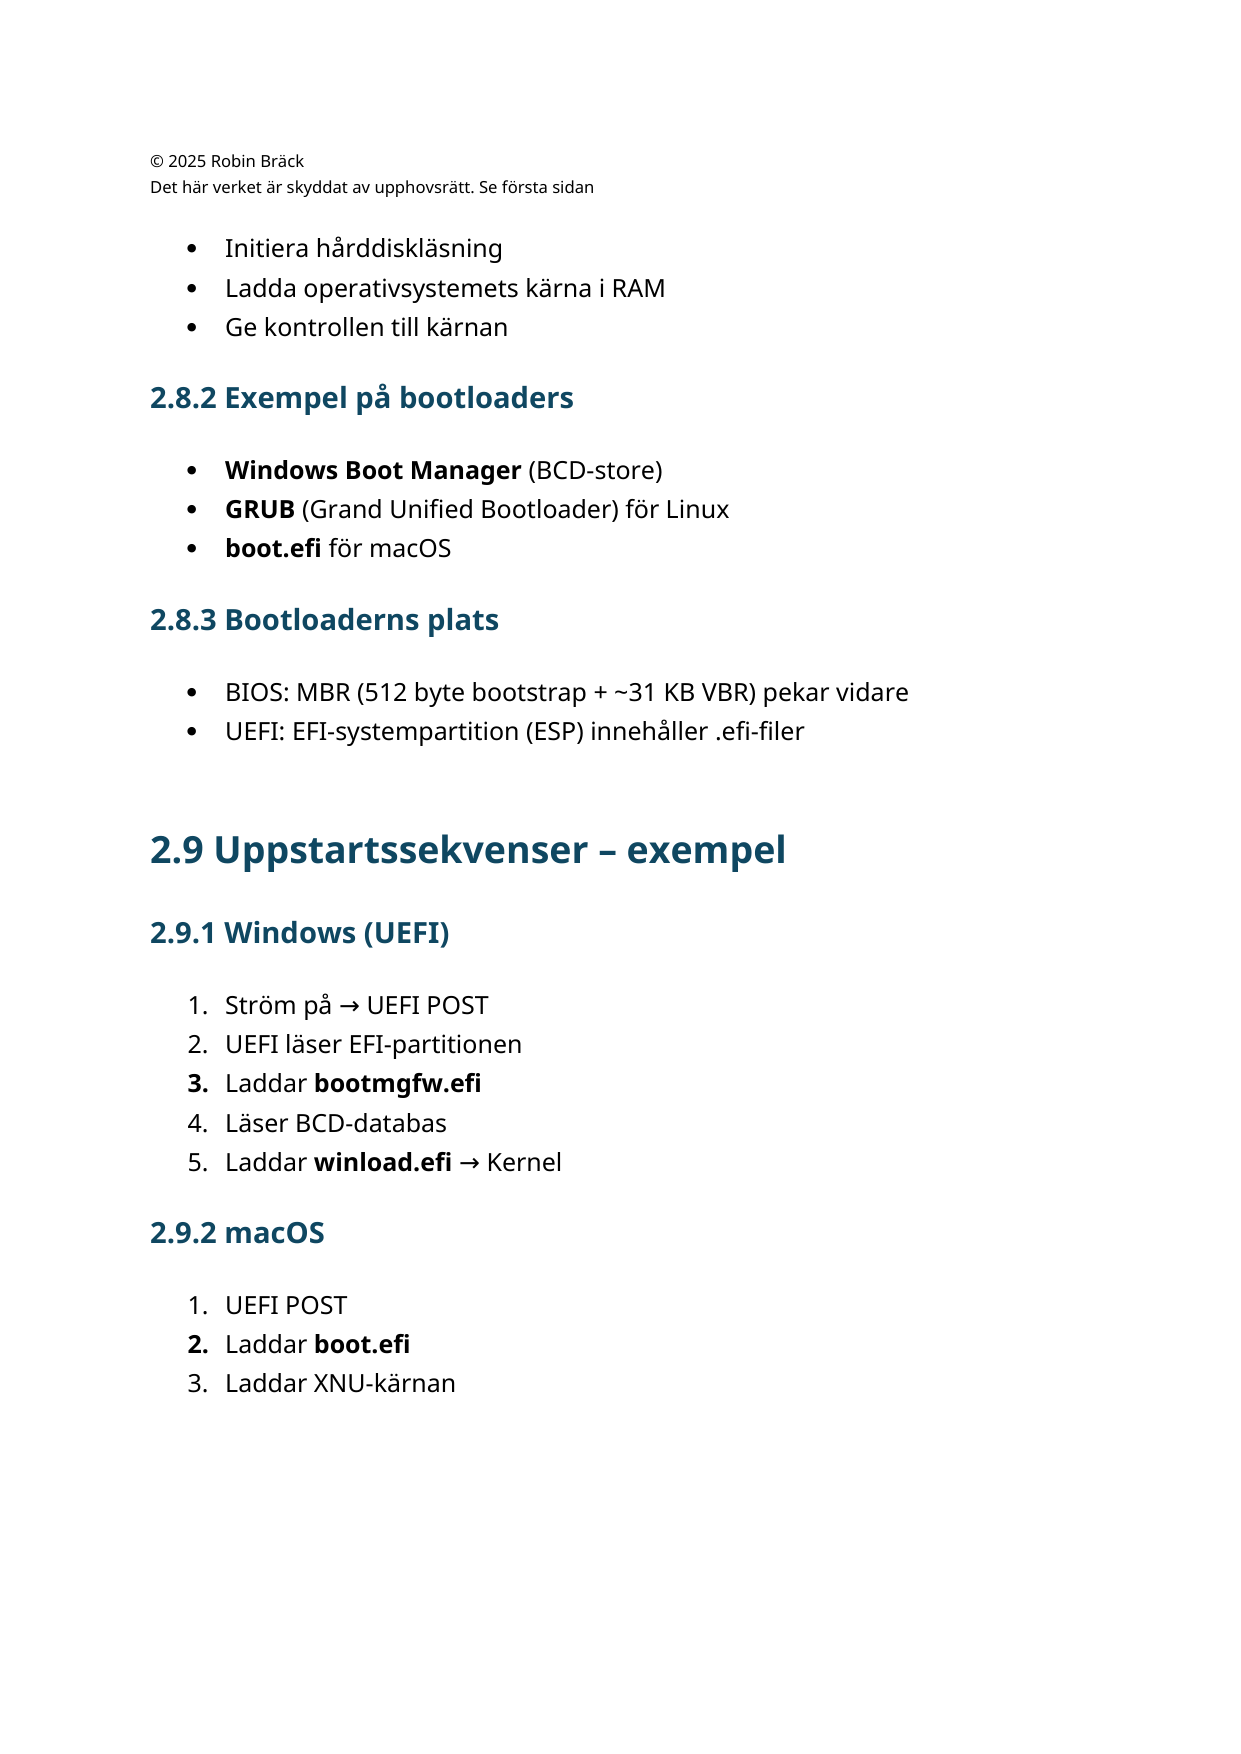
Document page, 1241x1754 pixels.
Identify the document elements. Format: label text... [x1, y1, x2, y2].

list Laddar boot.efi [187, 1327, 1090, 1361]
list GRUB (Grand Unified Bootloader) för Linux [187, 492, 1090, 526]
list Ge kontrollen till kärnan [187, 309, 1090, 343]
list BIOS: MBR (512 byte bootstrap + ~31 KB VBR) pekar vidare [187, 674, 1090, 708]
subtitle 2.9.2 macOS [150, 1213, 1090, 1252]
list Läser BCD-databas [187, 1105, 1090, 1139]
list UEFI läser EFI-partitionen [187, 1027, 1090, 1061]
list Initiera hårddiskläsning [187, 231, 1090, 265]
list Laddar bootmgfw.efi [187, 1066, 1090, 1100]
subtitle 2.9.1 Windows (UEFI) [150, 913, 1090, 952]
subtitle 2.8.2 Exempel på bootloaders [150, 378, 1090, 417]
list Ström på → UEFI POST [187, 988, 1090, 1022]
list Ladda operativsystemets kärna i RAM [187, 270, 1090, 304]
subtitle 2.8.3 Bootloaderns plats [150, 599, 1090, 639]
list boot.efi för macOS [187, 531, 1090, 565]
list UEFI: EFI-systempartition (ESP) innehåller .efi-filer [187, 713, 1090, 748]
subtitle 2.9 Uppstartssekvenser – exempel [150, 823, 1090, 874]
list Laddar winload.efi → Kernel [187, 1144, 1090, 1178]
list Windows Boot Manager (BCD-store) [187, 453, 1090, 487]
list UEFI POST [187, 1288, 1090, 1322]
list Laddar XNU-kärnan [187, 1366, 1090, 1400]
